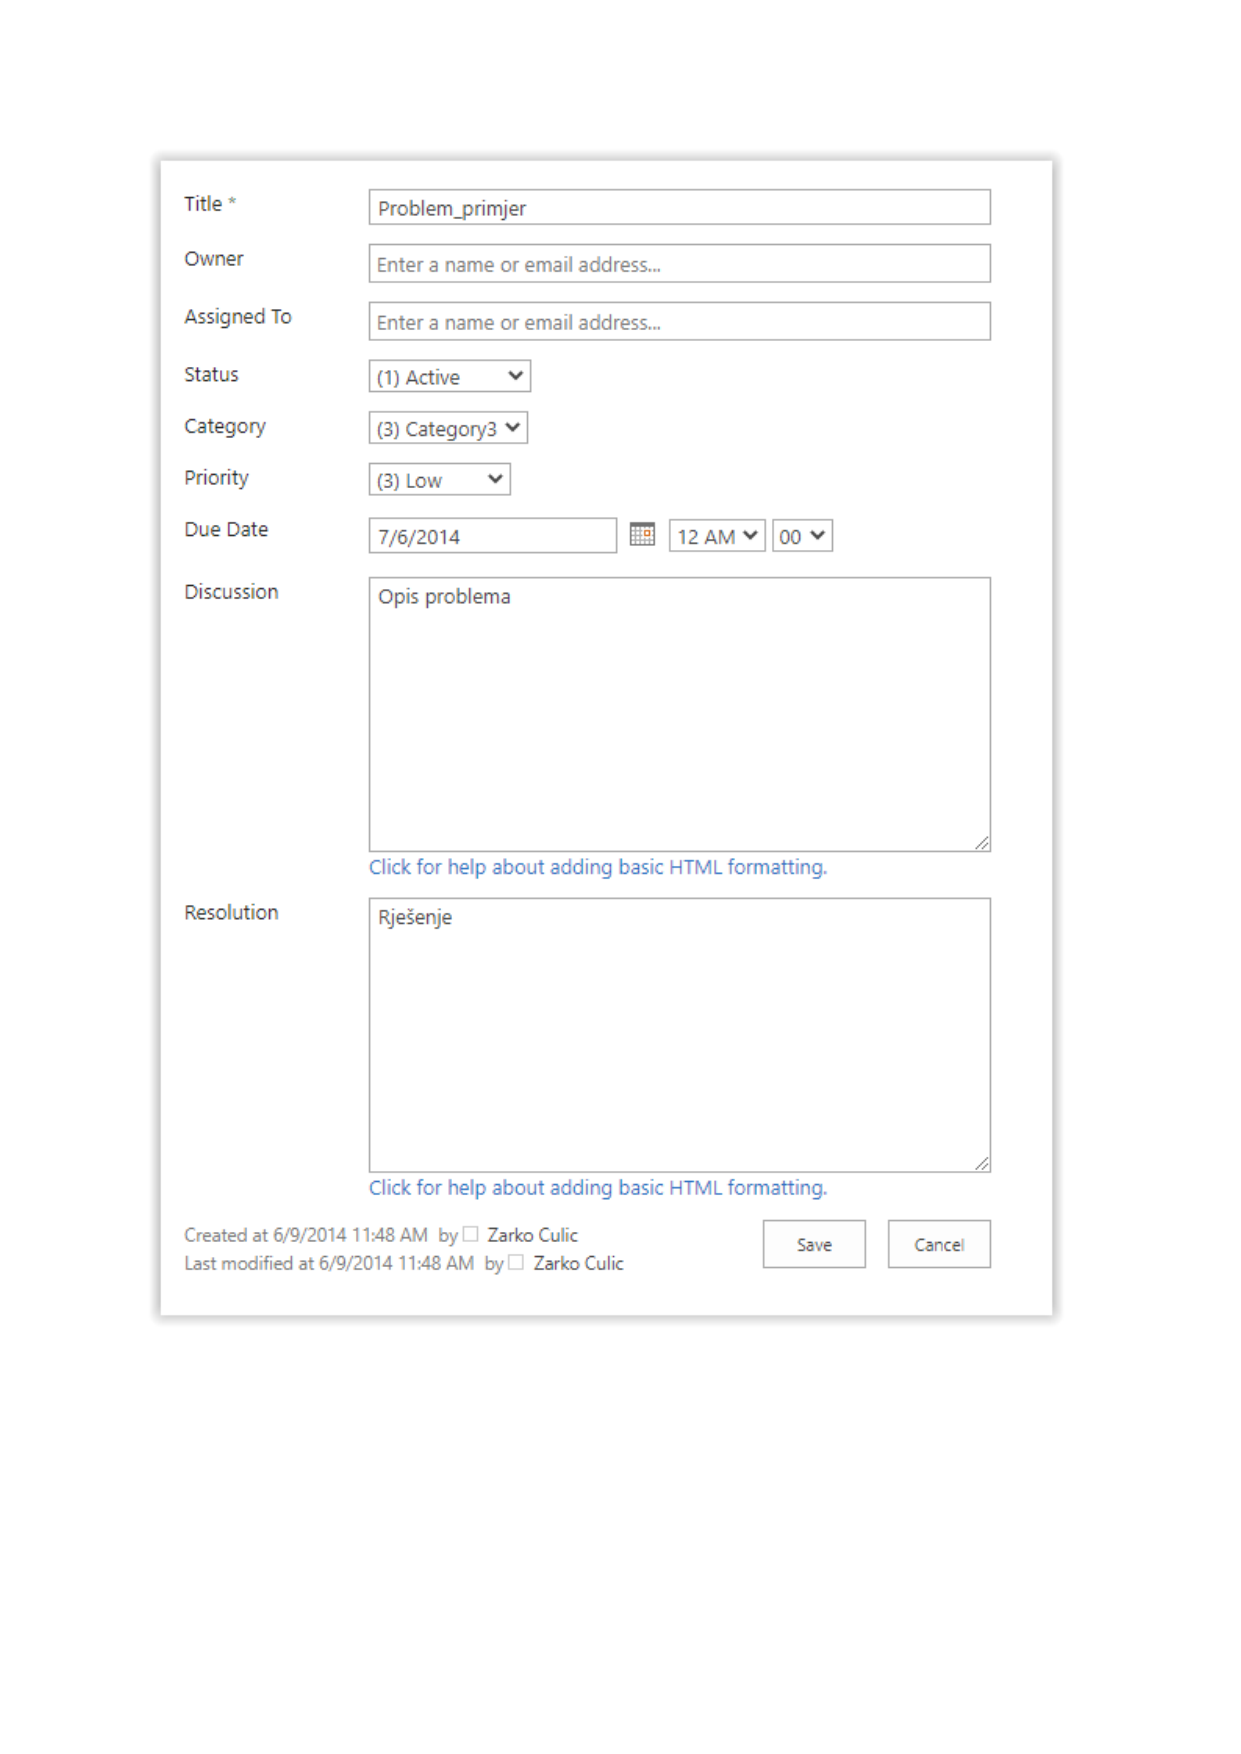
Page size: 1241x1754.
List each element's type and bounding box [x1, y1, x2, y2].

picture [147, 147, 1065, 1328]
